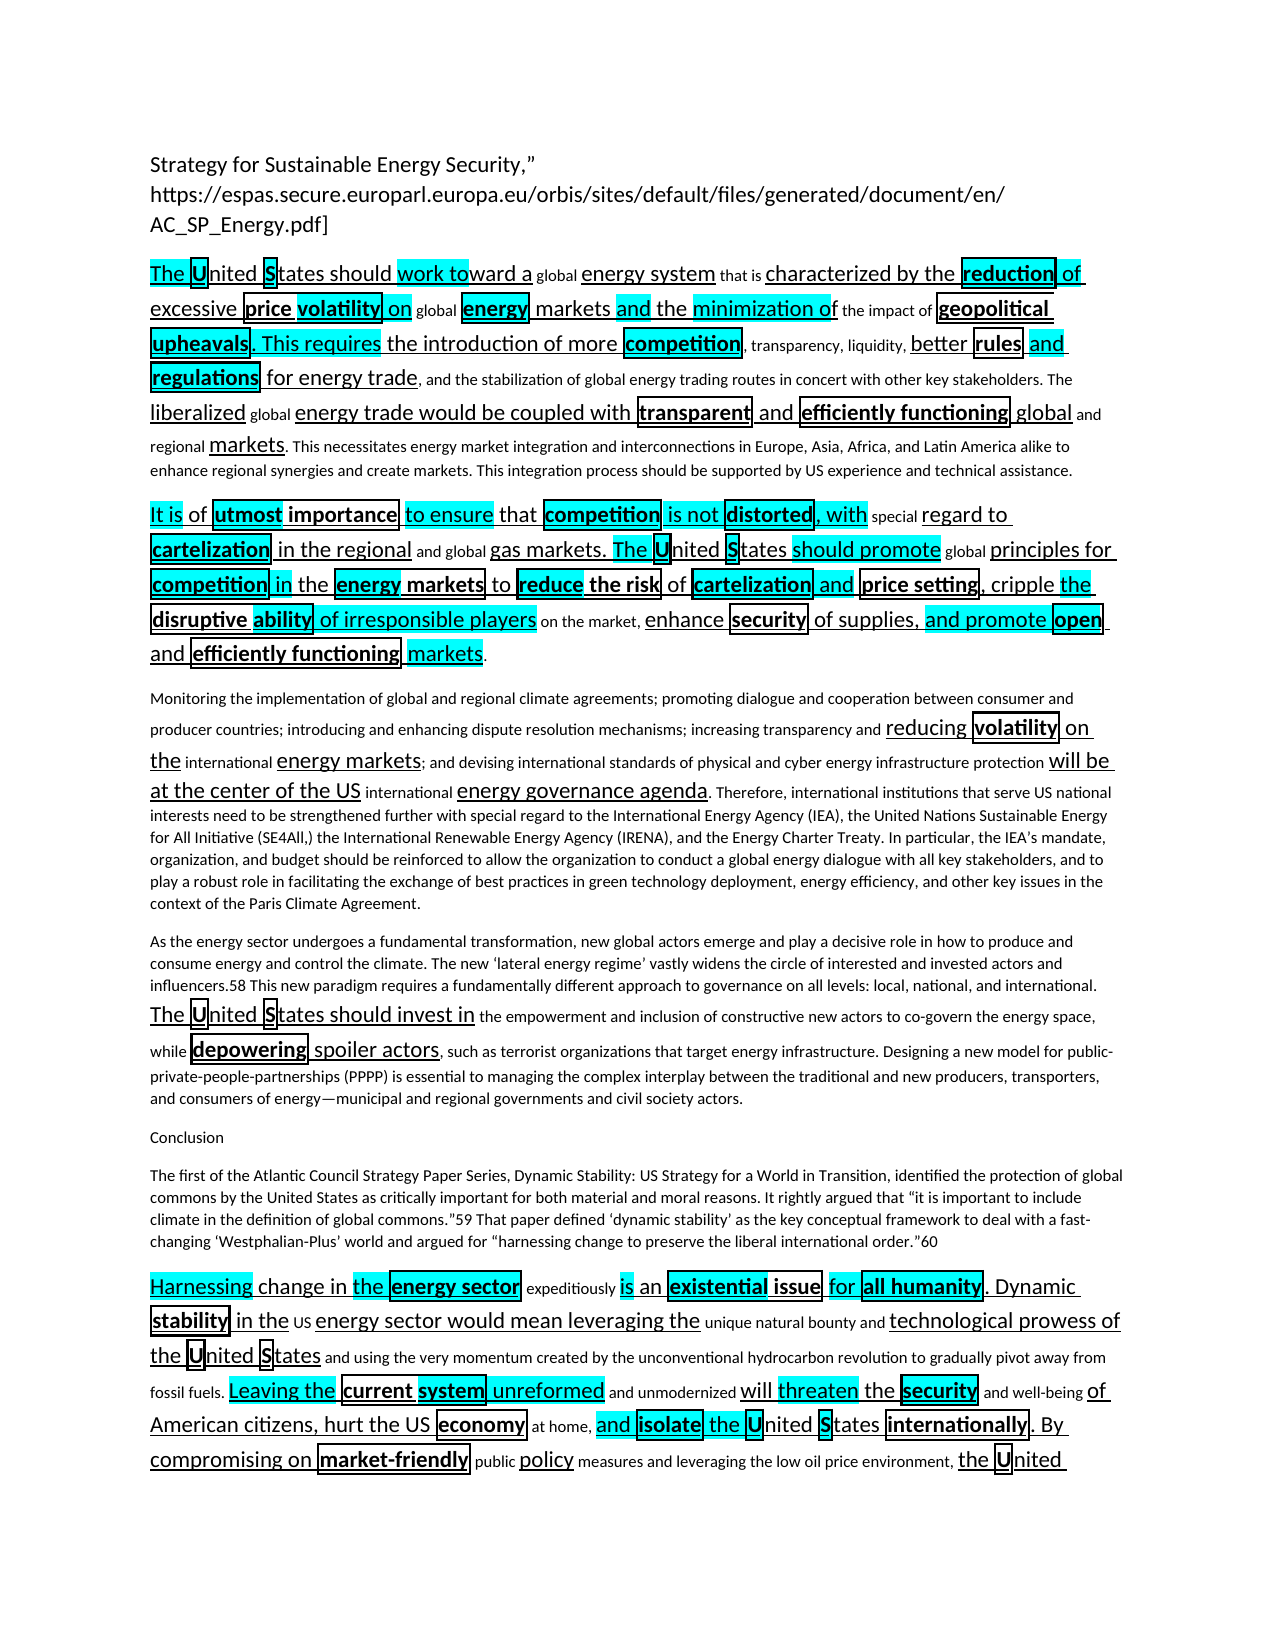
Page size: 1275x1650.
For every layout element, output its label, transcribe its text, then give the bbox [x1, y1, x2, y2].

text Monitoring the implementation of global and regional climate agreements; promoting dialogue and cooperation between consumer and producer countries; introducing and enhancing dispute resolution mechanisms; increasing transparency and reducing volatility on the international energy markets; and devising international standards of physical and cyber energy infrastructure protection will be at the center of the US international energy governance agenda. Therefore, international institutions that serve US national interests need to be strengthened further with special regard to the International Energy Agency (IEA), the United Nations Sustainable Energy for All Initiative (SE4All,) the International Renewable Energy Agency (IRENA), and the Energy Charter Treaty. In particular, the IEA’s mandate, organization, and budget should be reinforced to allow the organization to conduct a global energy dialogue with all key stakeholders, and to play a robust role in facilitating the exchange of best practices in green technology deployment, energy efficiency, and other key issues in the context of the Paris Climate Agreement. [150, 689, 1125, 913]
text Conclusion [150, 1127, 1125, 1147]
text As the energy sector undergoes a fundamental transformation, new global actors emerge and play a decisive role in how to produce and consume energy and control the climate. The new ‘lateral energy regime’ vastly widens the circle of interested and invested actors and influencers.58 This new paradigm requires a fundamentally different approach to governance on all levels: local, national, and international. The United States should invest in the empowerment and inclusion of constructive new actors to co-govern the energy space, while depowering spoiler actors, such as terrorist organizations that target energy infrastructure. Designing a new model for public-private-people-partnerships (PPPP) is essential to managing the complex interplay between the traditional and new producers, transporters, and consumers of energy—municipal and regional governments and civil society actors. [150, 932, 1125, 1109]
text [150, 1270, 1125, 1475]
text The first of the Atlantic Council Strategy Paper Series, Dynamic Stability: US Strategy for a World in Transition, identified the protection of global commons by the United States as critically important for both material and moral reasons. It rightly argued that “it is important to include climate in the definition of global commons.”59 That paper defined ‘dynamic stability’ as the key conceptual framework to deal with a fast-changing ‘Westphalian-Plus’ world and argued for “harnessing change to preserve the liberal international order.”60 [150, 1166, 1125, 1252]
text It is of utmost importance to ensure that competition is not distorted, with special regard to cartelization in the regional and global gas markets. The United States should promote global principles for competition in the energy markets to reduce the risk of cartelization and price setting, cripple the disruptive ability of irresponsible players on the market, enhance security of supplies, and promote open and efficiently functioning markets. [150, 498, 1125, 669]
text The United States should work toward a global energy system that is characterized by the reduction of excessive price volatility on global energy markets and the minimization of the impact of geopolitical upheavals. This requires the introduction of more competition, transparency, liquidity, better rules and regulations for energy trade, and the stabilization of global energy trading routes in concert with other key stakeholders. The liberalized global energy trade would be coupled with transparent and efficiently functioning global and regional markets. This necessitates energy market integration and interconnections in Europe, Asia, Africa, and Latin America alike to enhance regional synergies and create markets. This integration process should be supported by US experience and technical assistance. [150, 257, 1125, 480]
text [150, 150, 1125, 238]
